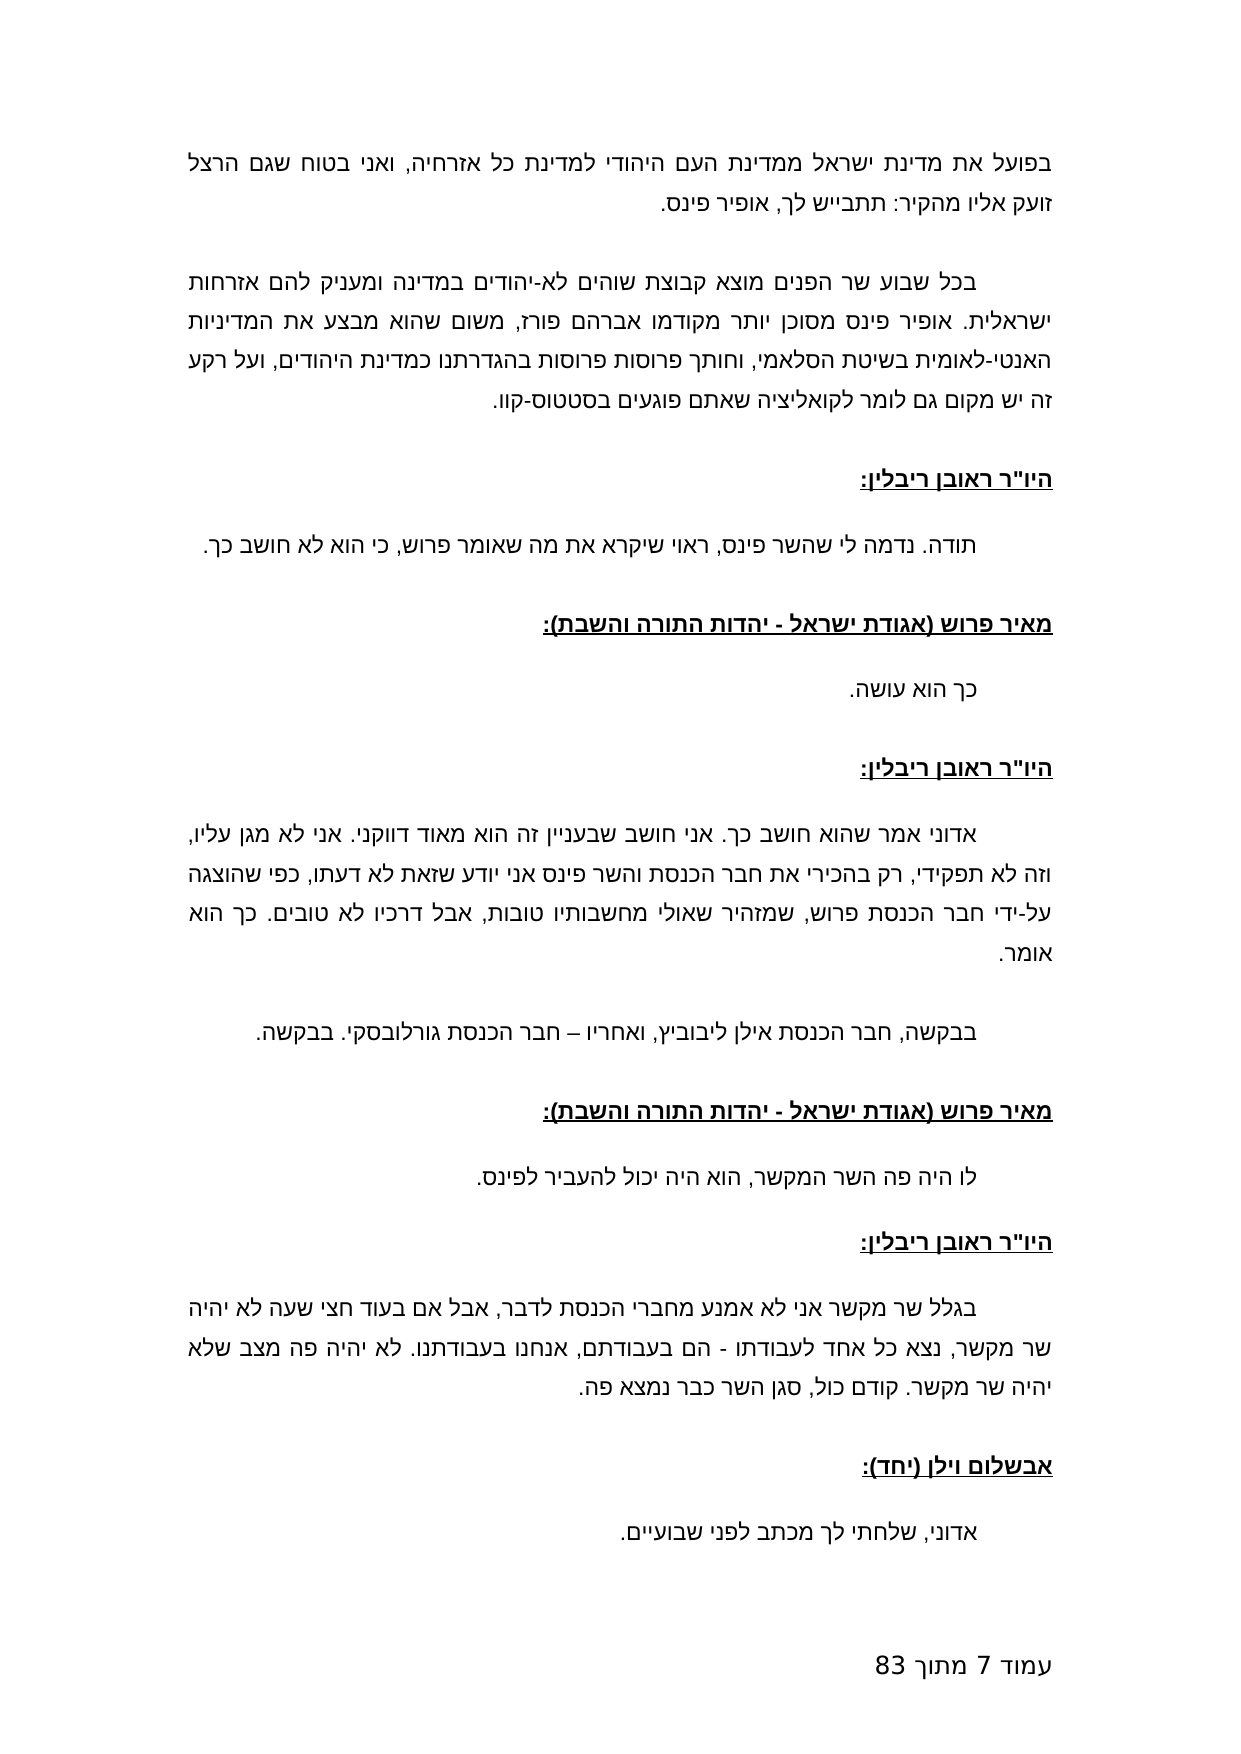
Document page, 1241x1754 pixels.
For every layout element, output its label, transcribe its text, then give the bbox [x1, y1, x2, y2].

text בבקשה, חבר הכנסת אילן ליבוביץ, ואחריו – חבר הכנסת גורלובסקי. בבקשה. [187, 1019, 1053, 1045]
text היו"ר ראובן ריבלין: [187, 466, 1053, 492]
text אדוני אמר שהוא חושב כך. אני חושב שבעניין זה הוא מאוד דווקני. אני לא מגן עליו, וזה לא תפקידי, רק בהכירי את חבר הכנסת והשר פינס אני יודע שזאת לא דעתו, כפי שהוצגה על-ידי חבר הכנסת פרוש, שמזהיר שאולי מחשבותיו טובות, אבל דרכיו לא טובים. כך הוא אומר. [187, 821, 1053, 966]
text אבשלום וילן (יחד): [187, 1453, 1053, 1479]
text אדוני, שלחתי לך מכתב לפני שבועיים. [187, 1519, 1053, 1545]
text כך הוא עושה. [187, 676, 1053, 703]
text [187, 150, 1053, 216]
text היו"ר ראובן ריבלין: [187, 1229, 1053, 1256]
text מאיר פרוש (אגודת ישראל - יהדות התורה והשבת): [187, 611, 1053, 637]
text מאיר פרוש (אגודת ישראל - יהדות התורה והשבת): [187, 1098, 1053, 1124]
text בכל שבוע שר הפנים מוצא קבוצת שוהים לא-יהודים במדינה ומעניק להם אזרחות ישראלית. אופיר פינס מסוכן יותר מקודמו אברהם פורז, משום שהוא מבצע את המדיניות האנטי-לאומית בשיטת הסלאמי, וחותך פרוסות פרוסות בהגדרתנו כמדינת היהודים, ועל רקע זה יש מקום גם לומר לקואליציה שאתם פוגעים בסטטוס-קוו. [187, 268, 1053, 413]
text היו"ר ראובן ריבלין: [187, 755, 1053, 782]
text בגלל שר מקשר אני לא אמנע מחברי הכנסת לדבר, אבל אם בעוד חצי שעה לא יהיה שר מקשר, נצא כל אחד לעבודתו - הם בעבודתם, אנחנו בעבודתנו. לא יהיה פה מצב שלא יהיה שר מקשר. קודם כול, סגן השר כבר נמצא פה. [187, 1295, 1053, 1400]
text לו היה פה השר המקשר, הוא היה יכול להעביר לפינס. [187, 1163, 1053, 1190]
text תודה. נדמה לי שהשר פינס, ראוי שיקרא את מה שאומר פרוש, כי הוא לא חושב כך. [187, 532, 1053, 558]
